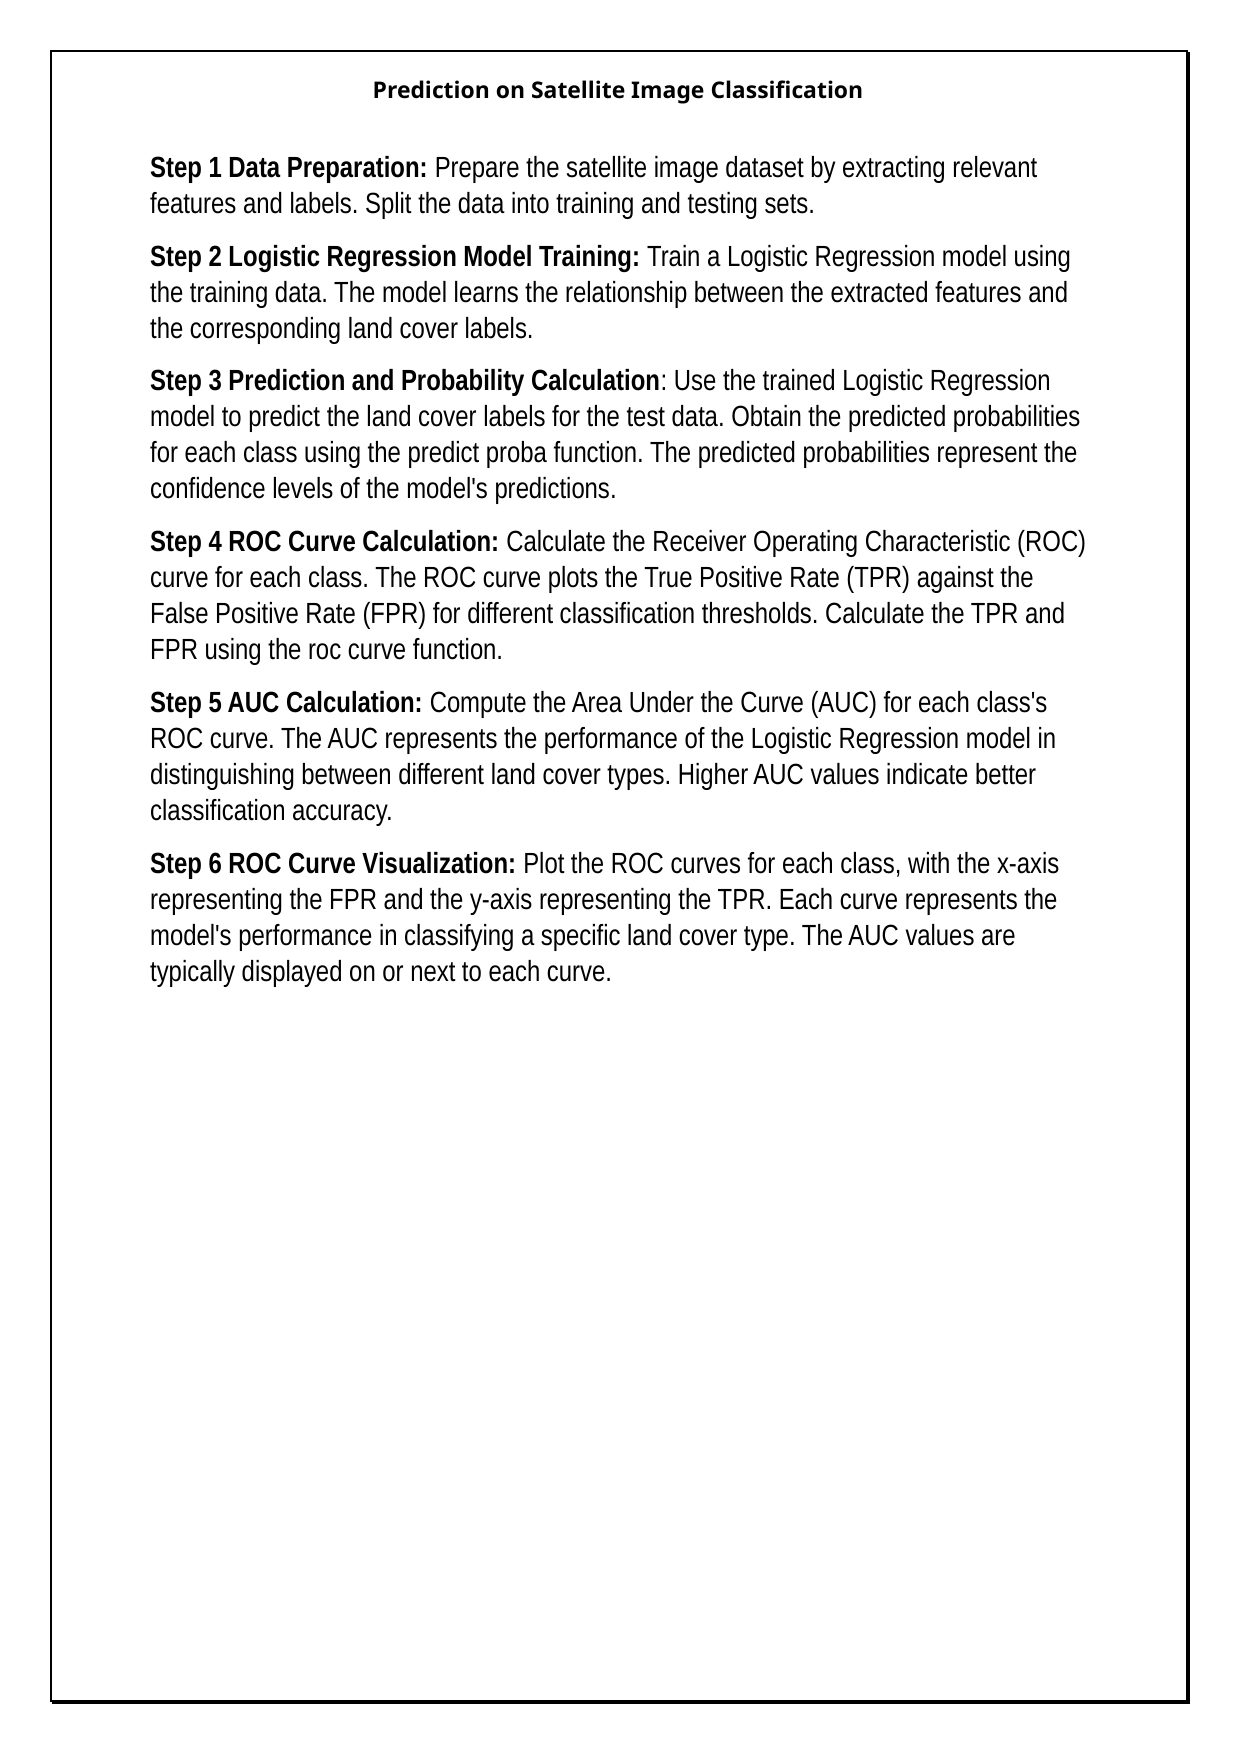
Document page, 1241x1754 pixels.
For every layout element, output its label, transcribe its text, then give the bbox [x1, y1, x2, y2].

text Step 6 ROC Curve Visualization: Plot the ROC curves for each class, with the x-axis representing the FPR and the y-axis representing the TPR. Each curve represents the model's performance in classifying a specific land cover type. The AUC values are typically displayed on or next to each curve. [150, 846, 1088, 988]
text Step 3 Prediction and Probability Calculation: Use the trained Logistic Regression model to predict the land cover labels for the test data. Obtain the predicted probabilities for each class using the predict proba function. The predicted probabilities represent the confidence levels of the model's predictions. [150, 363, 1088, 505]
text Step 2 Logistic Regression Model Training: Train a Logistic Regression model using the training data. The model learns the relationship between the extracted features and the corresponding land cover labels. [150, 239, 1088, 344]
text Step 4 ROC Curve Calculation: Calculate the Receiver Operating Characteristic (ROC) curve for each class. The ROC curve plots the True Positive Rate (TPR) against the False Positive Rate (FPR) for different classification thresholds. Calculate the TPR and FPR using the roc curve function. [150, 524, 1088, 666]
text Step 5 AUC Calculation: Compute the Area Under the Curve (AUC) for each class's ROC curve. The AUC represents the performance of the Logistic Regression model in distinguishing between different land cover types. Higher AUC values indicate better classification accuracy. [150, 685, 1088, 827]
text Step 1 Data Preparation: Prepare the satellite image dataset by extracting relevant features and labels. Split the data into training and testing sets. [150, 150, 1088, 219]
